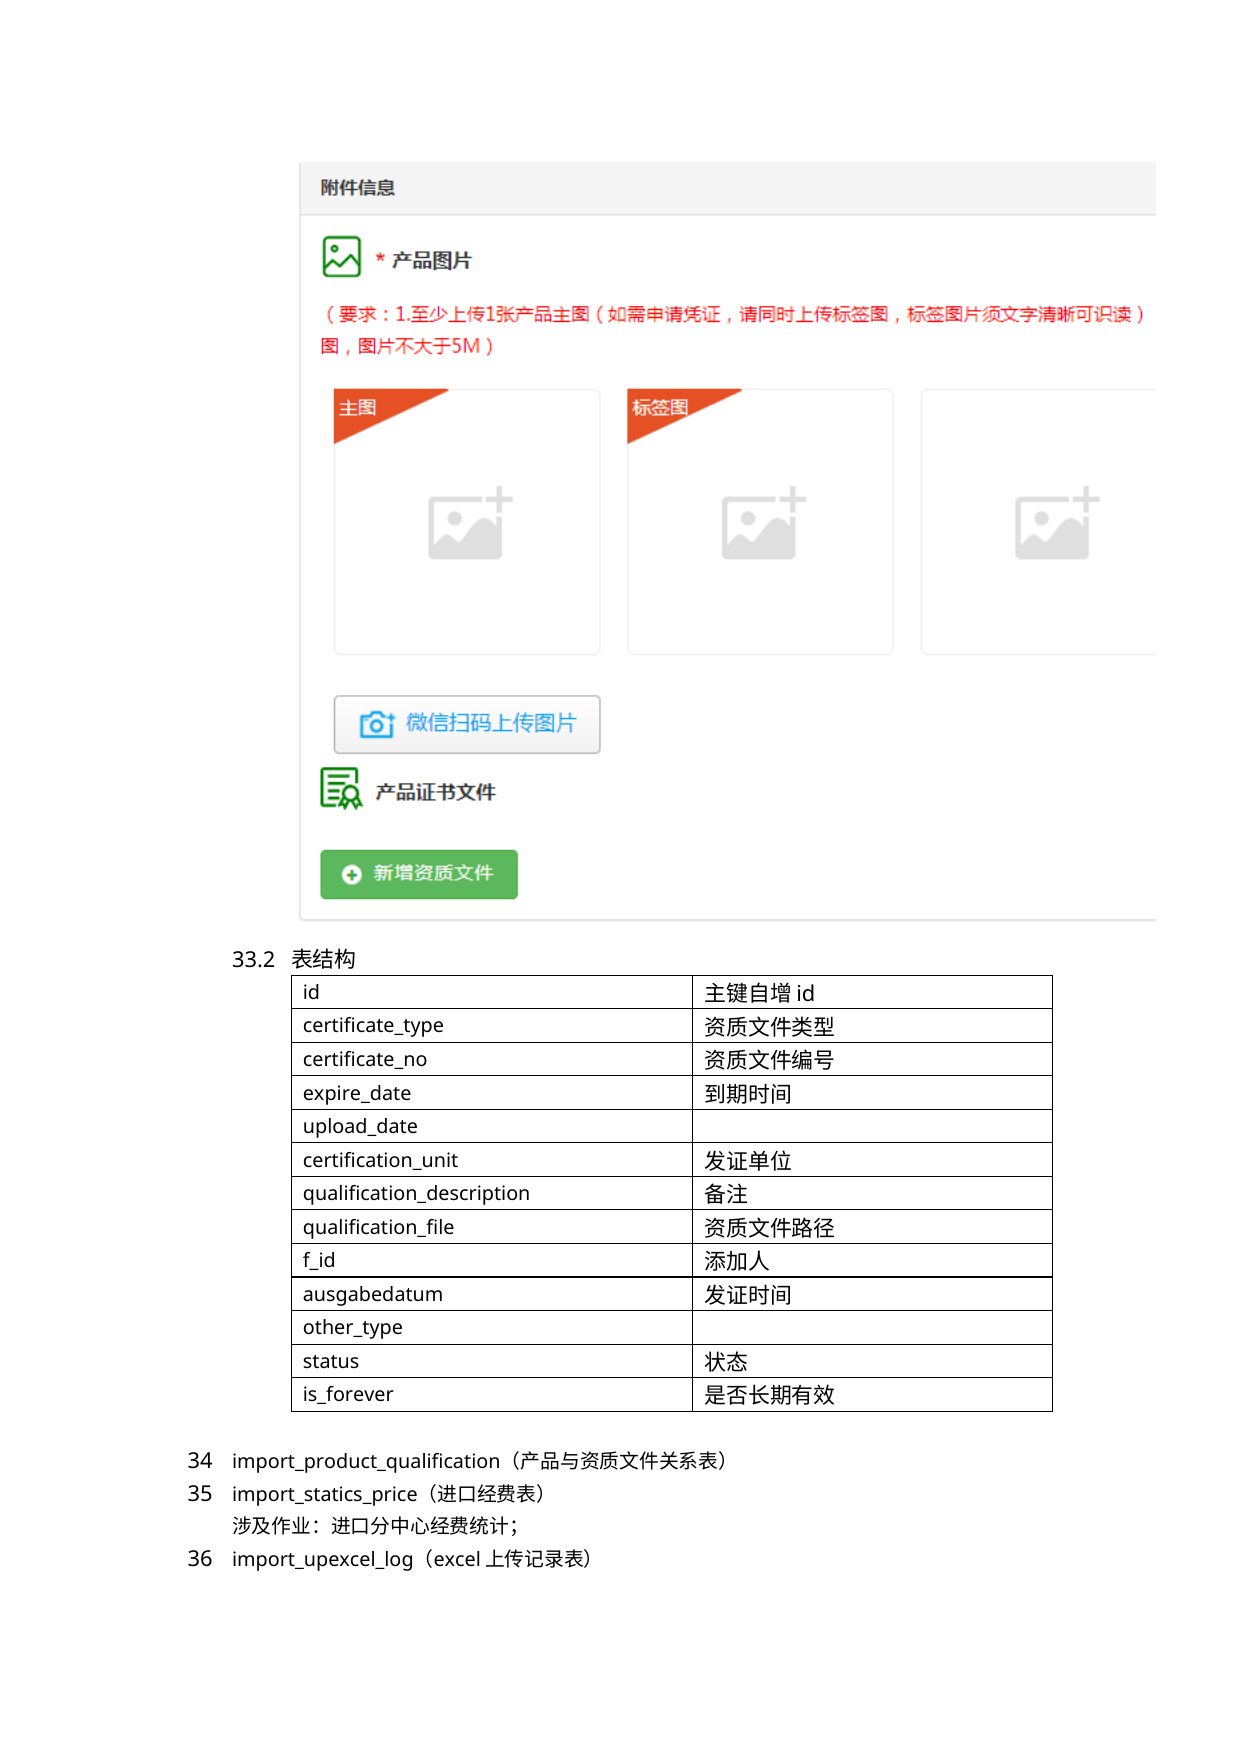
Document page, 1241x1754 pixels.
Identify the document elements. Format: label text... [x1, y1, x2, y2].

table_cell [693, 1311, 1052, 1343]
list 涉及作业：进口分中心经费统计； [232, 1509, 1053, 1542]
table_cell qualification_file [292, 1210, 692, 1243]
table_cell 是否长期有效 [693, 1378, 1052, 1411]
table_cell f_id [292, 1244, 692, 1276]
table_cell 发证时间 [693, 1278, 1052, 1310]
table_cell 备注 [693, 1177, 1052, 1209]
table_cell 资质文件编号 [693, 1043, 1052, 1075]
table_cell 到期时间 [693, 1076, 1052, 1109]
table_cell status [292, 1345, 692, 1377]
list import_upexcel_log（excel上传记录表） [187, 1542, 1053, 1574]
table_cell [693, 1110, 1052, 1142]
table_cell 资质文件类型 [693, 1009, 1052, 1042]
list import_statics_price（进口经费表） [187, 1477, 1053, 1509]
table_cell 添加人 [693, 1244, 1052, 1276]
table_cell is_forever [292, 1378, 692, 1411]
table_cell upload_date [292, 1110, 692, 1142]
table_cell other_type [292, 1311, 692, 1343]
table_cell 资质文件路径 [693, 1210, 1052, 1243]
list import_product_qualification（产品与资质文件关系表） [187, 1444, 1053, 1477]
table_cell qualification_description [292, 1177, 692, 1209]
list 表结构 [232, 942, 1053, 974]
table_cell 状态 [693, 1345, 1052, 1377]
table_cell 发证单位 [693, 1143, 1052, 1176]
table_cell expire_date [292, 1076, 692, 1109]
table_cell ausgabedatum [292, 1278, 692, 1310]
table_cell certificate_type [292, 1009, 692, 1042]
table_header id [292, 976, 692, 1008]
table_header 主键自增id [693, 976, 1052, 1008]
table_cell certification_unit [292, 1143, 692, 1176]
table_cell certificate_no [292, 1043, 692, 1075]
